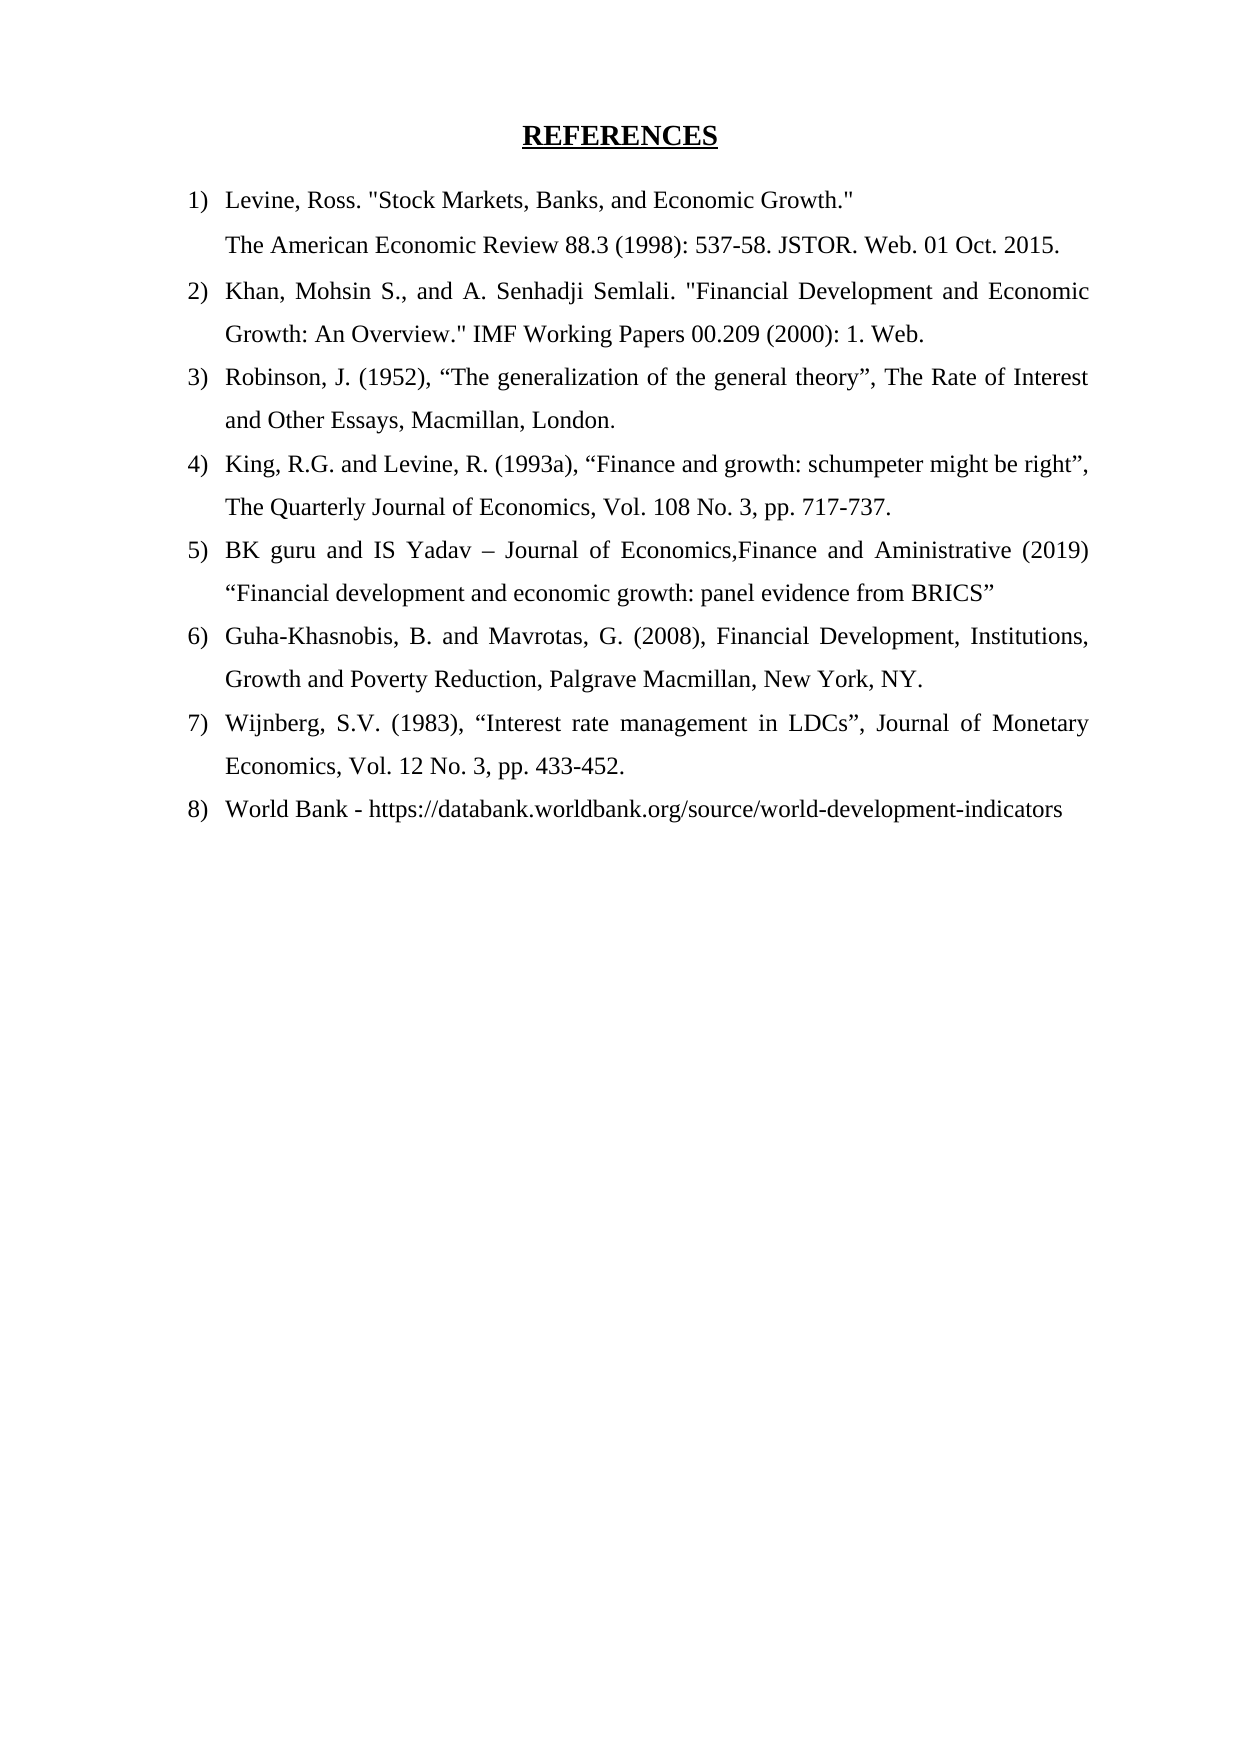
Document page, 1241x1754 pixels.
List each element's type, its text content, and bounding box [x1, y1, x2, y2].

list World Bank - https://databank.worldbank.org/source/world-development-indicators [187, 794, 1090, 823]
list King, R.G. and Levine, R. (1993a), “Finance and growth: schumpeter might be right”, The Quarterly Journal of Economics, Vol. 108 No. 3, pp. 717-737. [187, 449, 1090, 521]
list BK guru and IS Yadav – Journal of Economics,Finance and Aministrative (2019) “Financial development and economic growth: panel evidence from BRICS” [187, 535, 1090, 607]
list Levine, Ross. "Stock Markets, Banks, and Economic Growth." [187, 185, 1090, 214]
list Robinson, J. (1952), “The generalization of the general theory”, The Rate of Interest and Other Essays, Macmillan, London. [187, 362, 1090, 434]
list Khan, Mohsin S., and A. Senhadji Semlali. "Financial Development and Economic Growth: An Overview." IMF Working Papers 00.209 (2000): 1. Web. [187, 276, 1090, 348]
list Guha-Khasnobis, B. and Mavrotas, G. (2008), Financial Development, Institutions, Growth and Poverty Reduction, Palgrave Macmillan, New York, NY. [187, 621, 1090, 693]
text The American Economic Review 88.3 (1998): 537-58. JSTOR. Web. 01 Oct. 2015. [150, 231, 1090, 259]
list Wijnberg, S.V. (1983), “Interest rate management in LDCs”, Journal of Monetary Economics, Vol. 12 No. 3, pp. 433-452. [187, 708, 1090, 779]
text REFERENCES [150, 118, 1090, 152]
